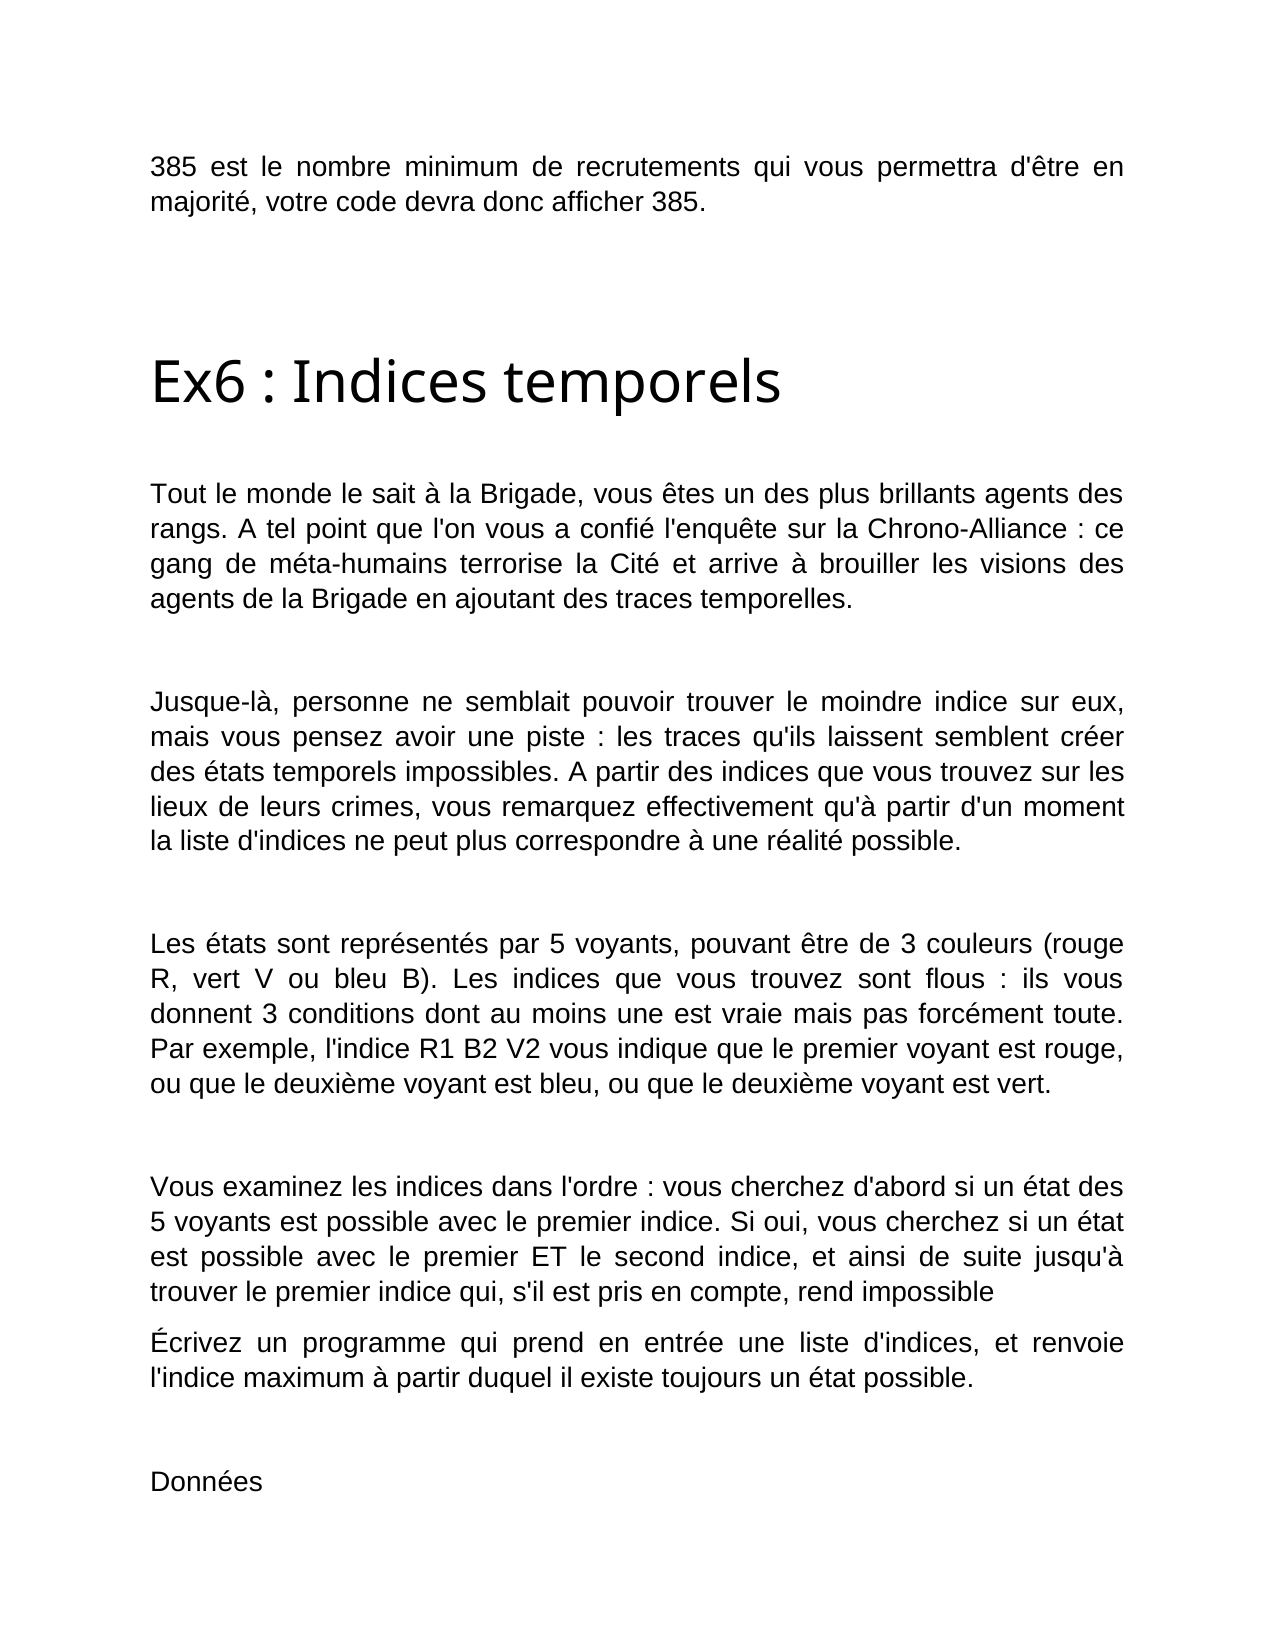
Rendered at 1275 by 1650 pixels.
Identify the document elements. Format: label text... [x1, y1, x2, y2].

text Les états sont représentés par 5 voyants, pouvant être de 3 couleurs (rouge R, vert V ou bleu B). Les indices que vous trouvez sont flous : ils vous donnent 3 conditions dont au moins une est vraie mais pas forcément toute. Par exemple, l'indice R1 B2 V2 vous indique que le premier voyant est rouge, ou que le deuxième voyant est bleu, ou que le deuxième voyant est vert. [150, 927, 1125, 1099]
text Vous examinez les indices dans l'ordre : vous cherchez d'abord si un état des 5 voyants est possible avec le premier indice. Si oui, vous cherchez si un état est possible avec le premier ET le second indice, et ainsi de suite jusqu'à trouver le premier indice qui, s'il est pris en compte, rend impossible [150, 1170, 1125, 1307]
text Écrivez un programme qui prend en entrée une liste d'indices, et renvoie l'indice maximum à partir duquel il existe toujours un état possible. [150, 1326, 1125, 1394]
text Données [150, 1464, 1125, 1497]
text Tout le monde le sait à la Brigade, vous êtes un des plus brillants agents des rangs. A tel point que l'on vous a confié l'enquête sur la Chrono-Alliance : ce gang de méta-humains terrorise la Cité et arrive à brouiller les visions des agents de la Brigade en ajoutant des traces temporelles. [150, 477, 1125, 614]
text 385 est le nombre minimum de recrutements qui vous permettra d'être en majorité, votre code devra donc afficher 385. [150, 150, 1125, 217]
title Ex6 : Indices temporels [150, 339, 1125, 419]
text Jusque-là, personne ne semblait pouvoir trouver le moindre indice sur eux, mais vous pensez avoir une piste : les traces qu'ils laissent semblent créer des états temporels impossibles. A partir des indices que vous trouvez sur les lieux de leurs crimes, vous remarquez effectivement qu'à partir d'un moment la liste d'indices ne peut plus correspondre à une réalité possible. [150, 685, 1125, 857]
